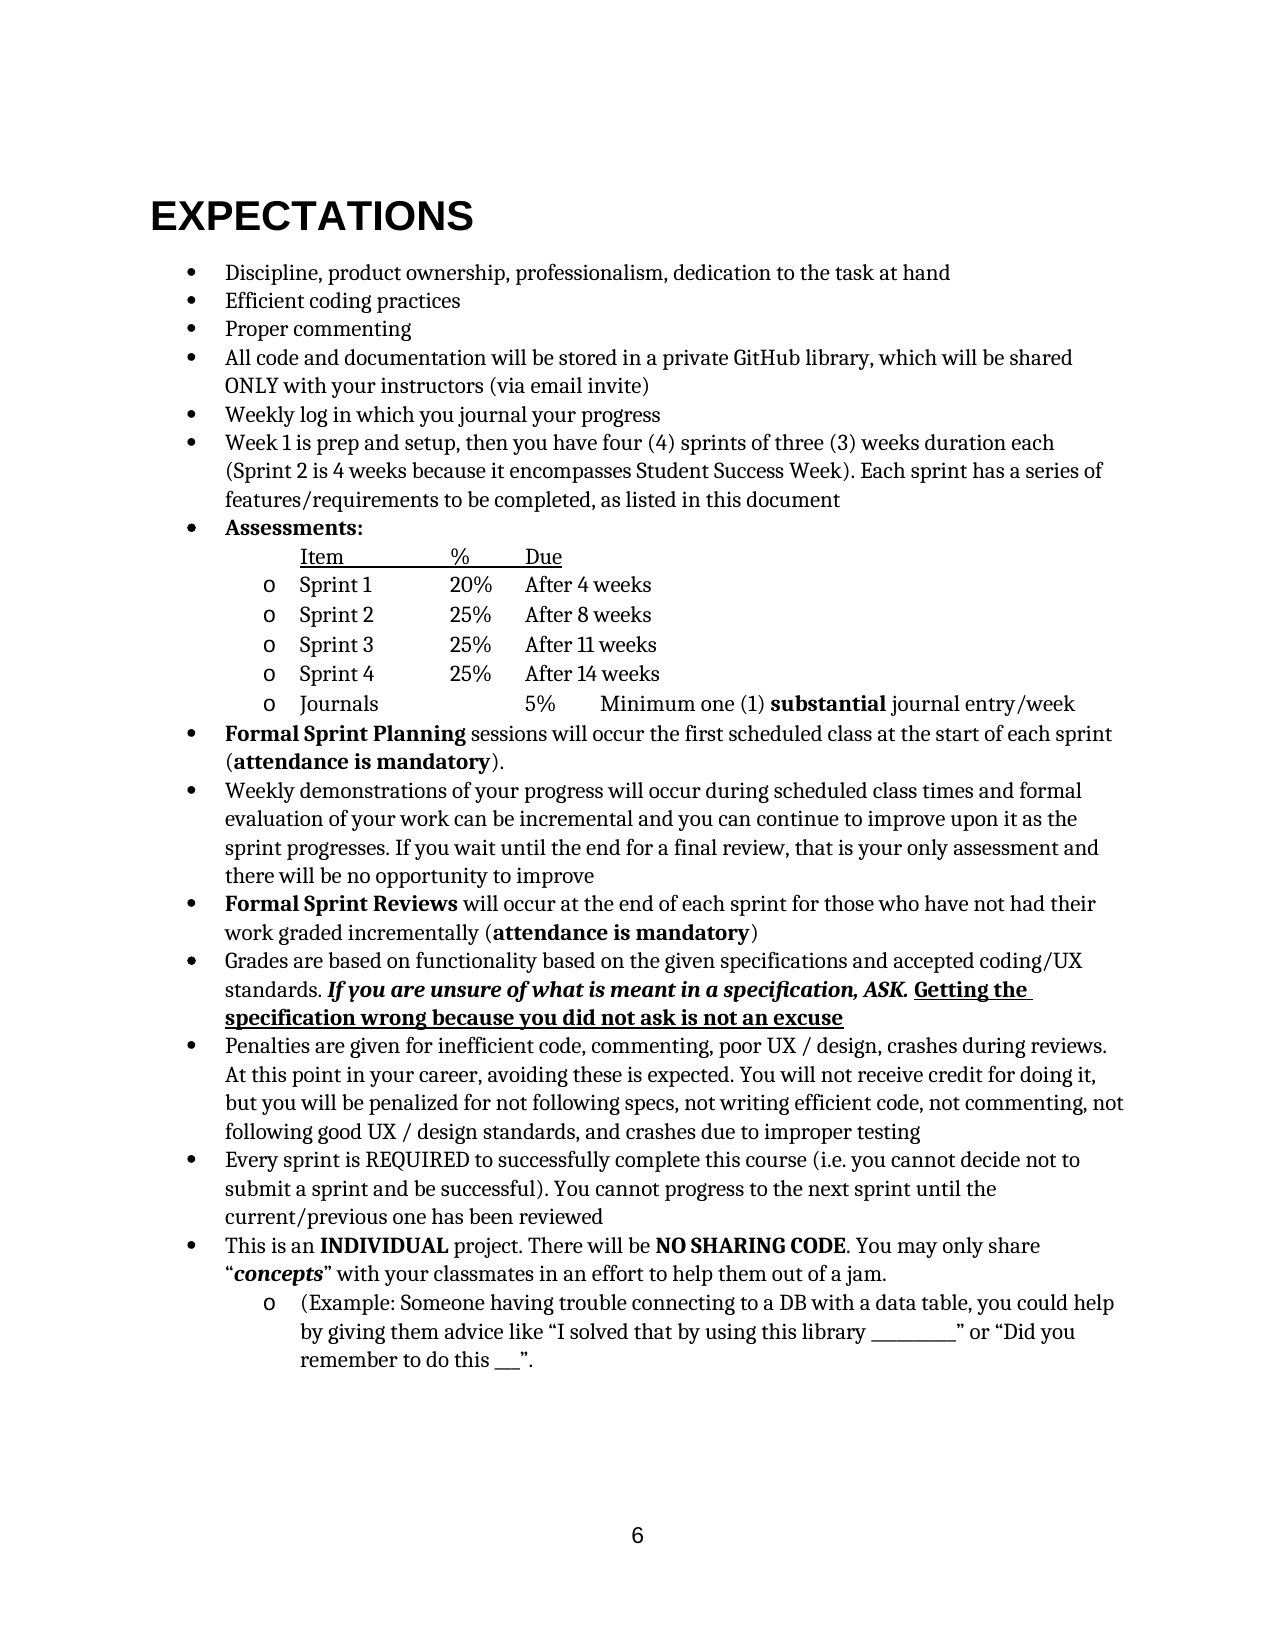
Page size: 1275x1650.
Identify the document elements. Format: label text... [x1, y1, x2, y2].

list Every sprint is REQUIRED to successfully complete this course (i.e. you cannot decide not to submit a sprint and be successful). You cannot progress to the next sprint until the current/previous one has been reviewed [187, 1147, 1125, 1230]
list Formal Sprint Reviews will occur at the end of each sprint for those who have not had their work graded incrementally (attendance is mandatory) [187, 891, 1125, 946]
list Discipline, product ownership, professionalism, dedication to the task at hand [187, 259, 1125, 286]
list Assessments: [187, 515, 1125, 542]
list Weekly demonstrations of your progress will occur during scheduled class times and formal evaluation of your work can be incremental and you can continue to improve upon it as the sprint progresses. If you wait until the end for a final review, that is your only assessment and there will be no opportunity to improve [187, 777, 1125, 889]
list Sprint 4 25% After 14 weeks [262, 661, 1125, 689]
list Grades are based on functionality based on the given specifications and accepted coding/UX standards. If you are unsure of what is meant in a specification, ASK. Getting the specification wrong because you did not ask is not an excuse [187, 948, 1125, 1031]
list Item % Due [300, 544, 1125, 570]
list Proper commenting [187, 316, 1125, 342]
list Sprint 3 25% After 11 weeks [262, 631, 1125, 659]
list Penalties are given for inefficient code, commenting, poor UX / design, crashes during reviews. At this point in your career, avoiding these is expected. You will not receive credit for doing it, but you will be penalized for not following specs, not writing efficient code, not commenting, not following good UX / design standards, and crashes due to improper testing [187, 1033, 1125, 1145]
list Sprint 2 25% After 8 weeks [262, 602, 1125, 629]
subtitle EXPECTATIONS [150, 192, 1125, 239]
list Weekly log in which you journal your progress [187, 401, 1125, 428]
list Formal Sprint Planning sessions will occur the first scheduled class at the start of each sprint (attendance is mandatory). [187, 721, 1125, 775]
list Week 1 is prep and setup, then you have four (4) sprints of three (3) weeks duration each (Sprint 2 is 4 weeks because it encompasses Student Success Week). Each sprint has a series of features/requirements to be completed, as listed in this document [187, 430, 1125, 513]
list This is an INDIVIDUAL project. There will be NO SHARING CODE. You may only share “concepts” with your classmates in an effort to help them out of a jam. [187, 1232, 1125, 1287]
list Efficient coding practices [187, 288, 1125, 314]
list (Example: Someone having trouble connecting to a DB with a data table, you could help by giving them advice like “I solved that by using this library __________” or “Did you remember to do this ___”. [262, 1289, 1125, 1374]
list All code and documentation will be stored in a private GitHub library, which will be shared ONLY with your instructors (via email invite) [187, 344, 1125, 399]
list Sprint 1 20% After 4 weeks [262, 572, 1125, 599]
list Journals 5% Minimum one (1) substantial journal entry/week [262, 691, 1125, 718]
